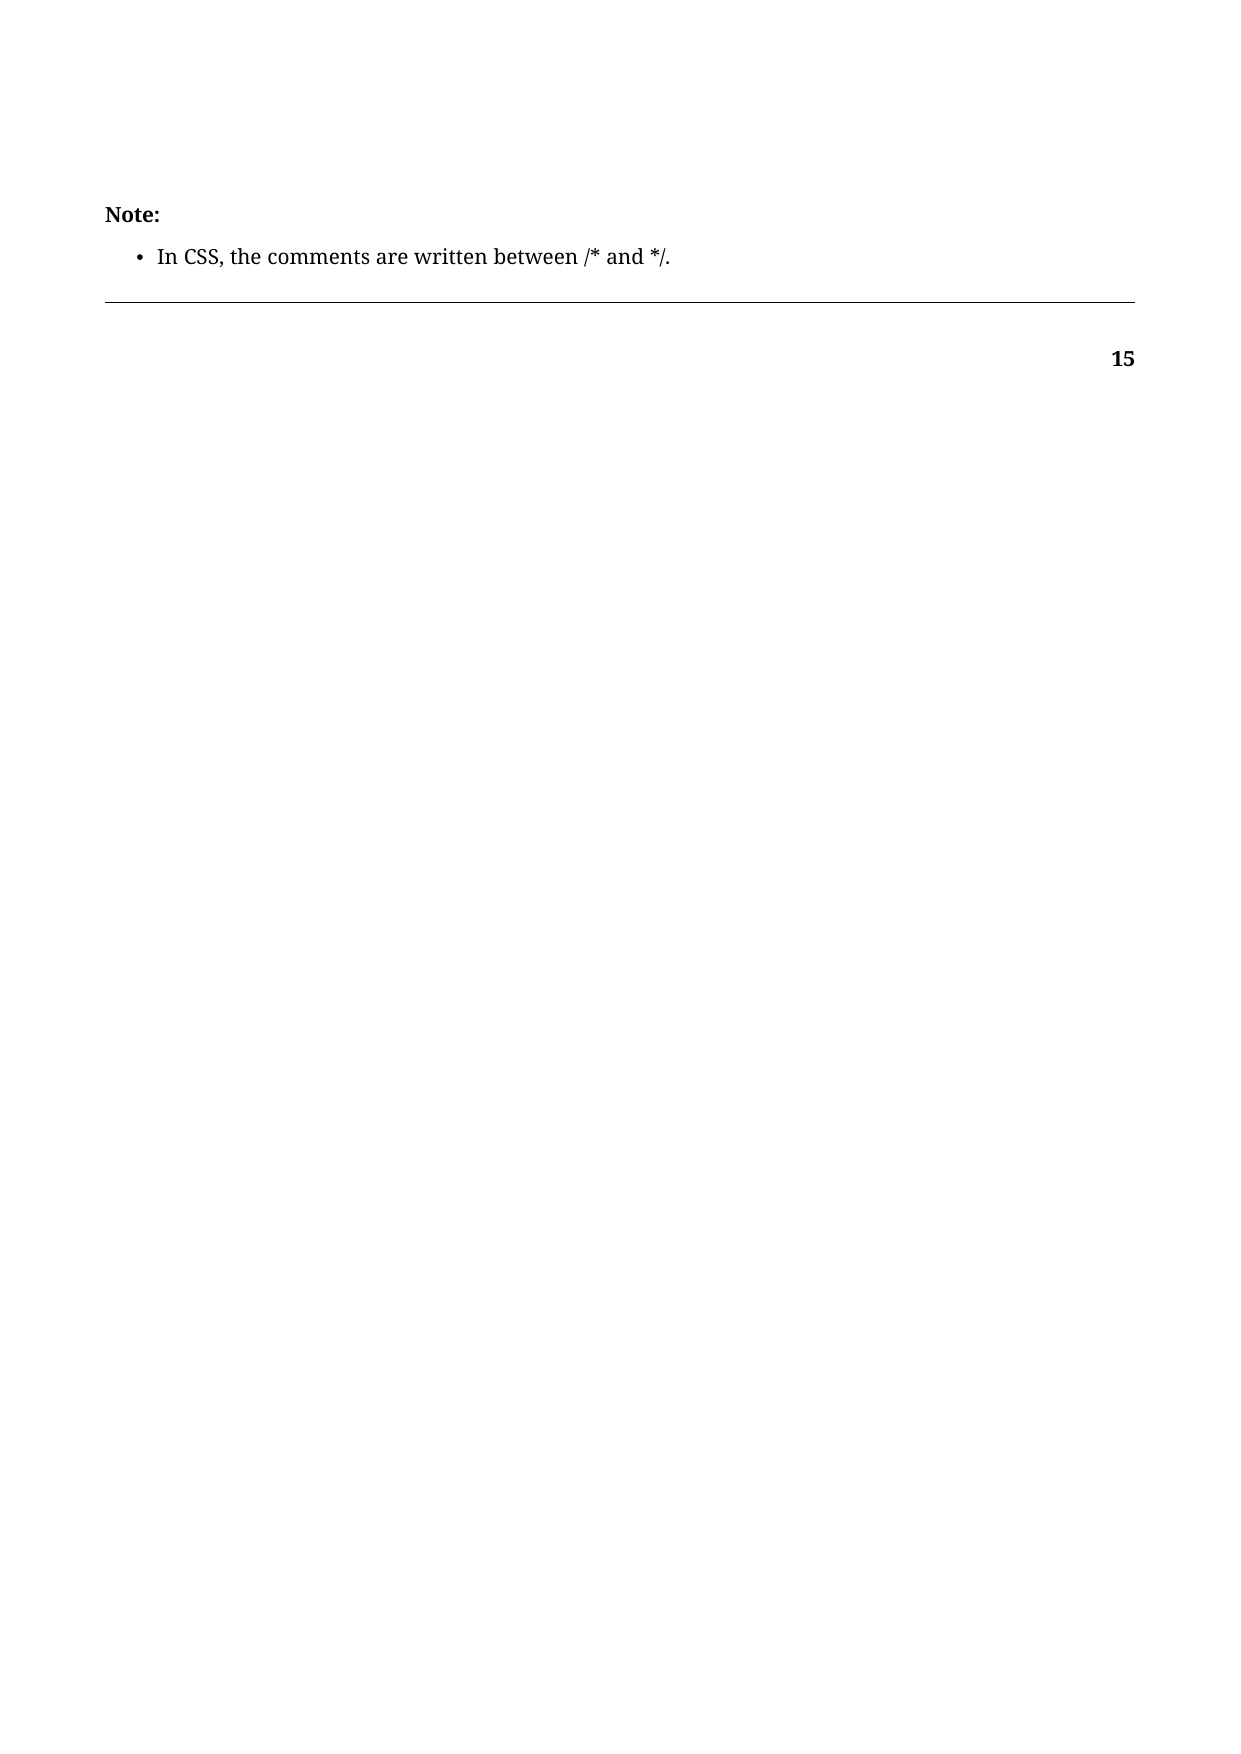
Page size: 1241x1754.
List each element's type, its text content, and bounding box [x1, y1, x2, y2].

subtitle In CSS, the comments are written between /* and */. [136, 242, 1153, 270]
subtitle 15 [50, 344, 1136, 373]
subtitle Note: [105, 200, 1153, 228]
